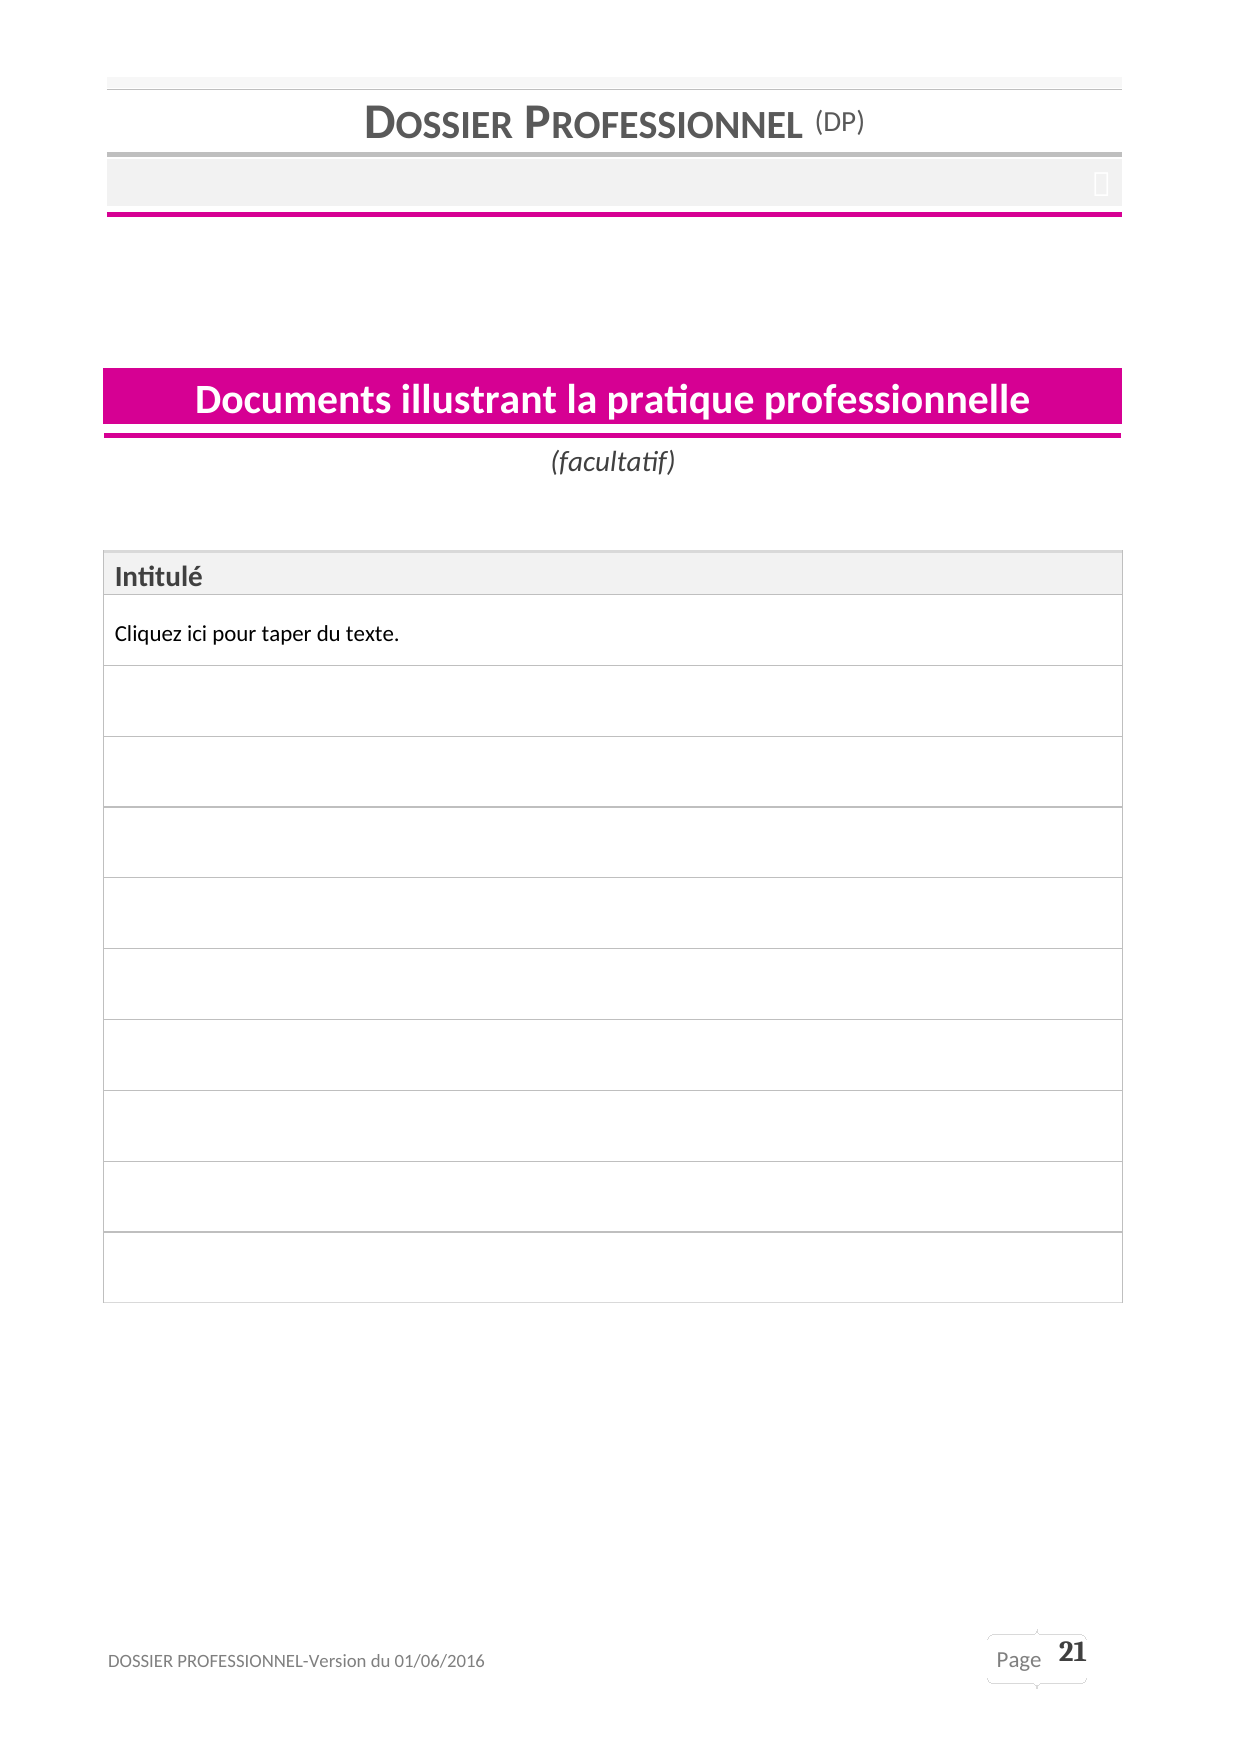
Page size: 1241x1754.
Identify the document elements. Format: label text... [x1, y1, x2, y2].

table_cell [103, 424, 1122, 433]
table_cell [104, 737, 1122, 806]
table_header Documents illustrant la pratique professionnelle [103, 368, 1122, 424]
table_cell [104, 1233, 1122, 1302]
table_cell [104, 949, 1122, 1019]
table_cell [104, 808, 1122, 877]
table_cell [104, 666, 1122, 736]
table_cell [104, 1020, 1122, 1090]
table_cell [104, 878, 1122, 948]
table_cell [104, 1091, 1122, 1161]
table_cell (facultatif) [103, 433, 1122, 550]
table_cell [104, 1162, 1122, 1231]
table_cell Intitulé [104, 553, 1122, 594]
